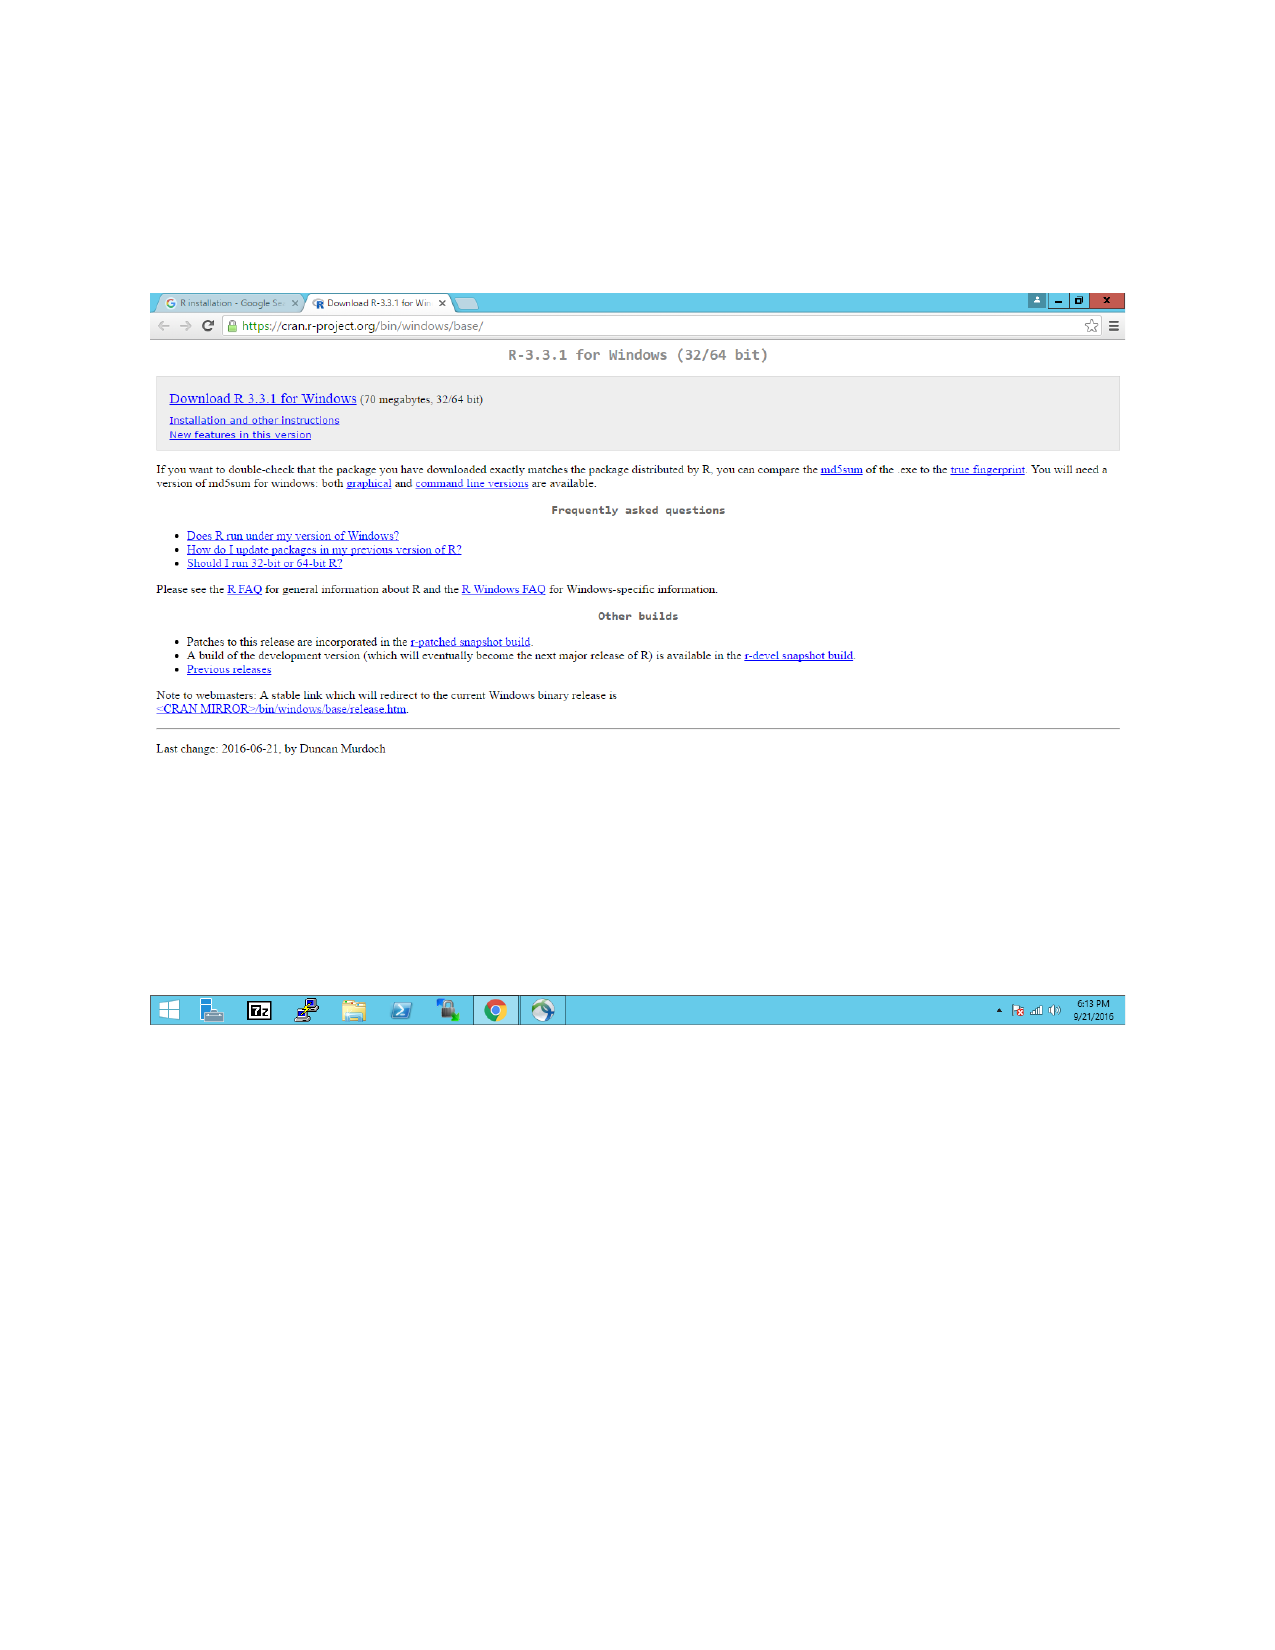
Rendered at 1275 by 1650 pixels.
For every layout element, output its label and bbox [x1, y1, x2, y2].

picture [150, 293, 1125, 1025]
